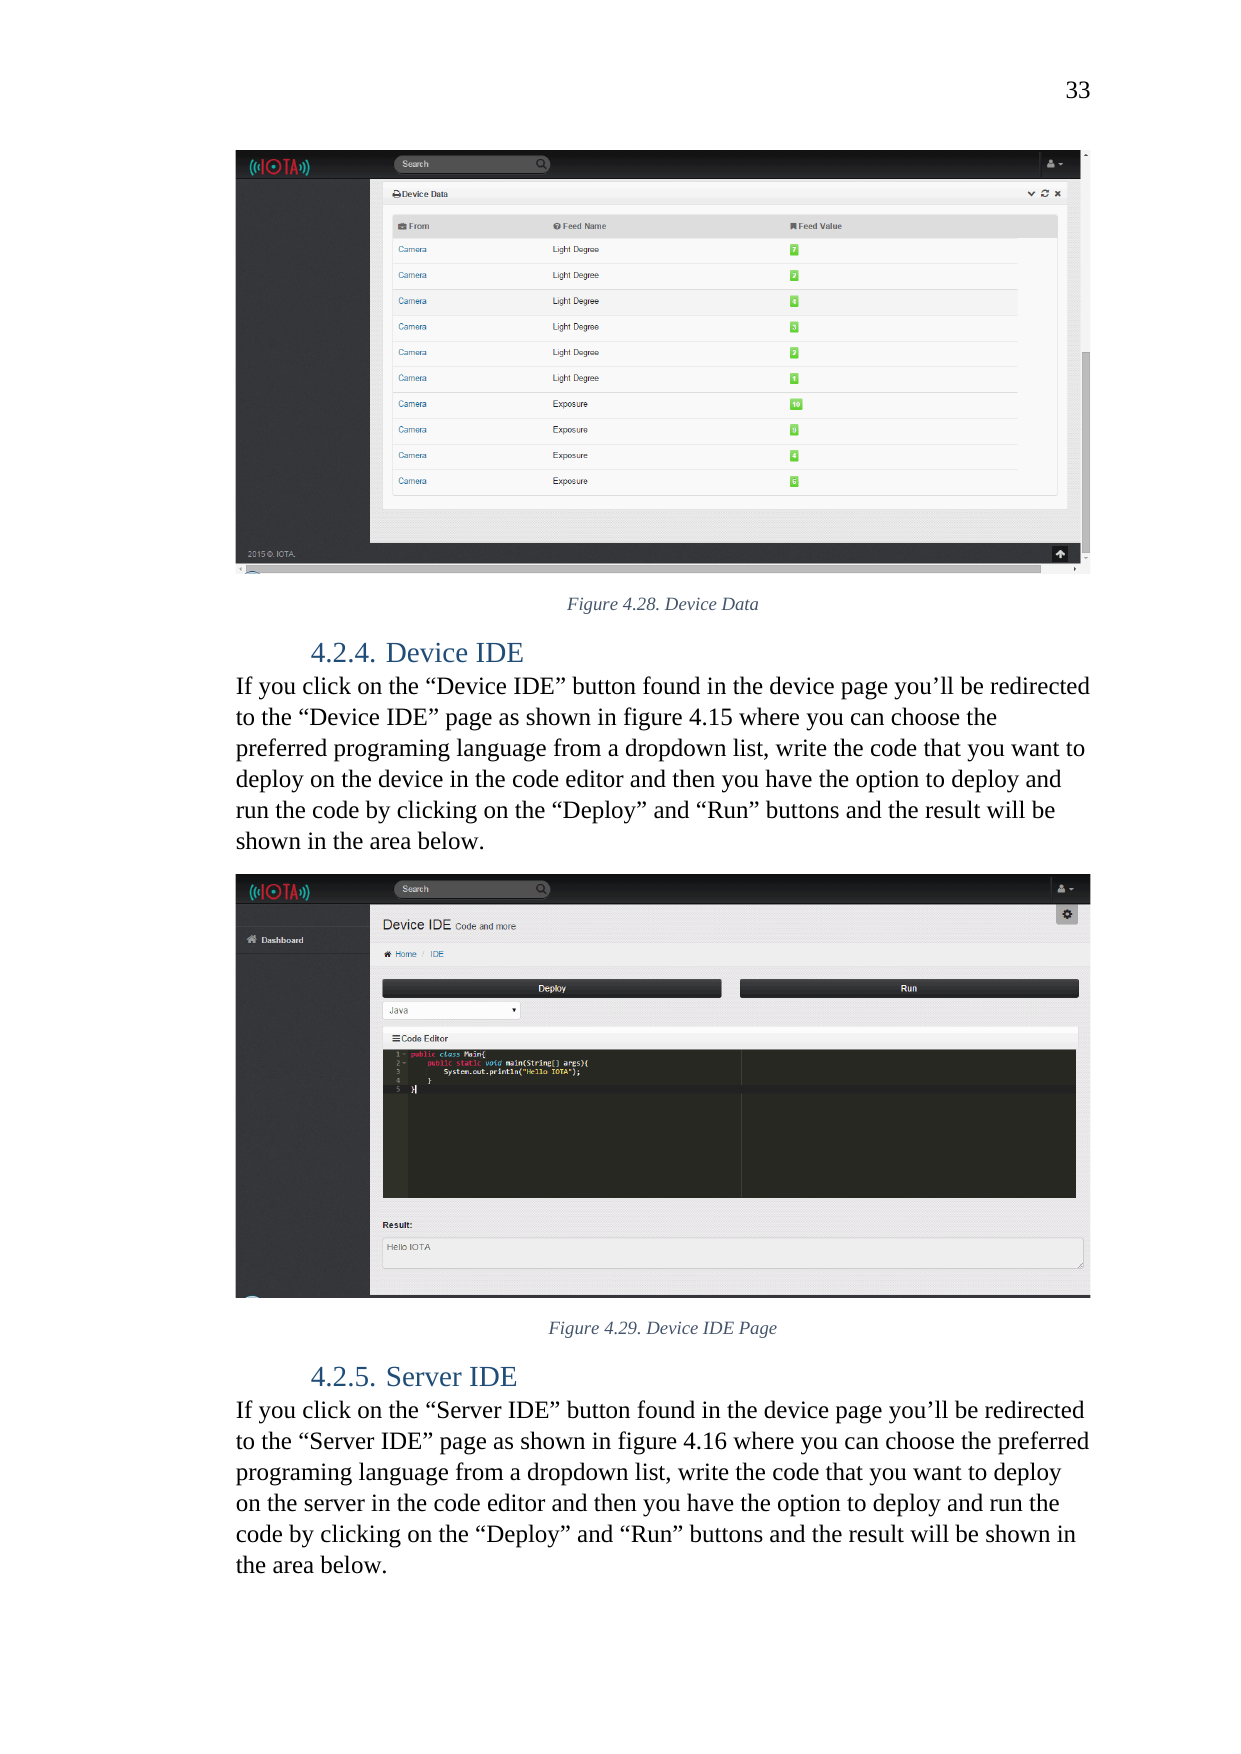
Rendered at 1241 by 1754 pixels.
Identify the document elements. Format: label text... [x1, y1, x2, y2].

picture [235, 874, 1091, 1298]
subtitle Device IDE [311, 635, 1090, 669]
text If you click on the “Server IDE” button found in the device page you’ll be redirected to the “Server IDE” page as shown in figure 4.16 where you can choose the preferred programing language from a dropdown list, write the code that you want to deploy on the server in the code editor and then you have the option to deploy and run the code by clicking on the “Deploy” and “Run” buttons and the result will be shown in the area below. [236, 1395, 1090, 1579]
picture [235, 150, 1091, 574]
text If you click on the “Device IDE” button found in the device page you’ll be redirected to the “Device IDE” page as shown in figure 4.15 where you can choose the preferred programing language from a dropdown list, write the code that you want to deploy on the device in the code editor and then you have the option to deploy and run the code by clicking on the “Deploy” and “Run” buttons and the result will be shown in the area below. [236, 671, 1090, 855]
subtitle Server IDE [311, 1359, 1090, 1393]
